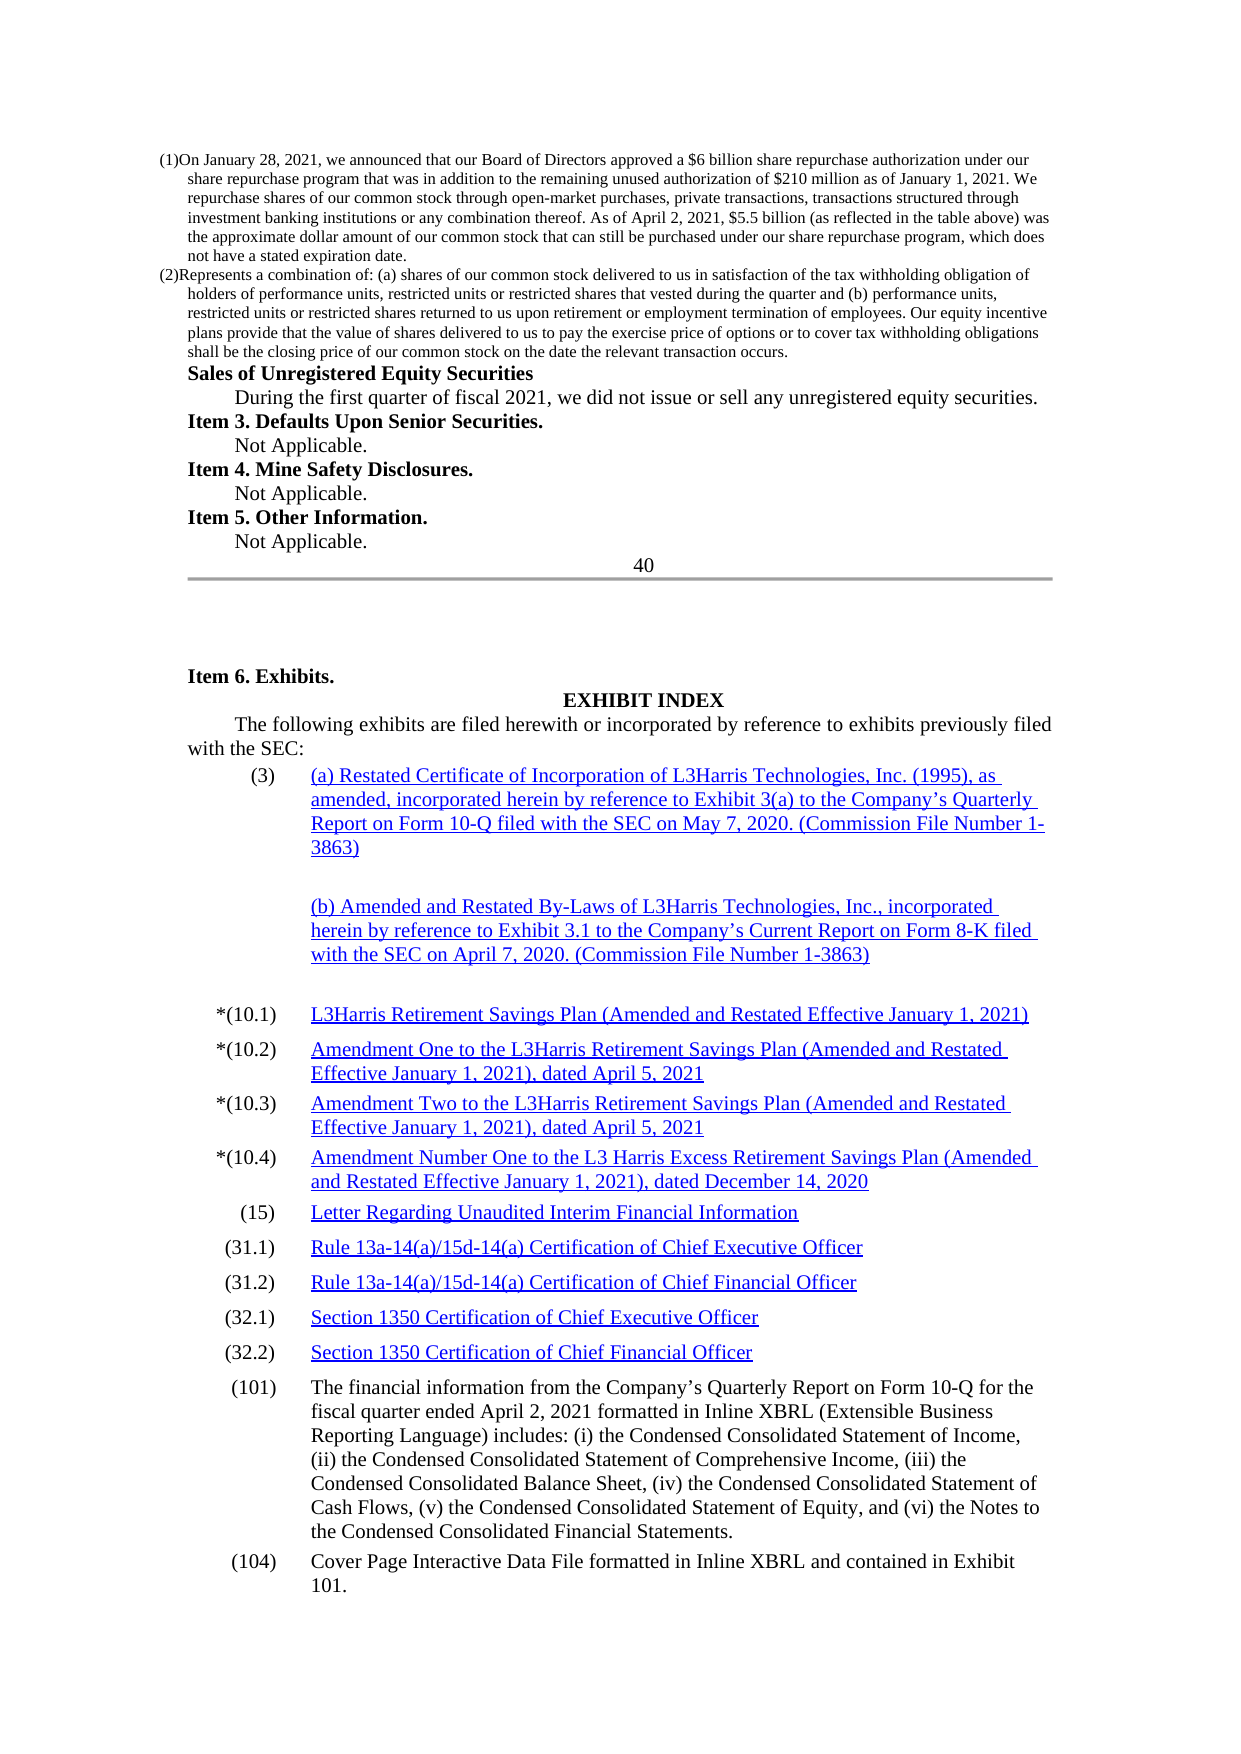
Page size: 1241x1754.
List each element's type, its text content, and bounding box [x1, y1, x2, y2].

text Not Applicable. [187, 529, 1053, 553]
text The following exhibits are filed herewith or incorporated by reference to exhibits previously filed with the SEC: [187, 712, 1053, 760]
text EXHIBIT INDEX [187, 688, 1053, 712]
text (2)Represents a combination of: (a) shares of our common stock delivered to us in satisfaction of the tax withholding obligation of holders of performance units, restricted units or restricted shares that vested during the quarter and (b) performance units, restricted units or restricted shares returned to us upon retirement or employment termination of employees. Our equity incentive plans provide that the value of shares delivered to us to pay the exercise price of options or to cover tax withholding obligations shall be the closing price of our common stock on the date the relevant transaction occurs. [159, 265, 1053, 361]
text Item 3. Defaults Upon Senior Securities. [187, 409, 1053, 433]
text Not Applicable. [187, 433, 1053, 457]
text Item 4. Mine Safety Disclosures. [187, 457, 1053, 481]
text 40 [187, 553, 1053, 577]
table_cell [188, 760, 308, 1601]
text Item 5. Other Information. [187, 505, 1053, 529]
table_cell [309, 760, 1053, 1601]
text Item 6. Exhibits. [187, 664, 1053, 688]
text Not Applicable. [187, 481, 1053, 505]
text (1)On January 28, 2021, we announced that our Board of Directors approved a $6 billion share repurchase authorization under our share repurchase program that was in addition to the remaining unused authorization of $210 million as of January 1, 2021. We repurchase shares of our common stock through open-market purchases, private transactions, transactions structured through investment banking institutions or any combination thereof. As of April 2, 2021, $5.5 billion (as reflected in the table above) was the approximate dollar amount of our common stock that can still be purchased under our share repurchase program, which does not have a stated expiration date. [159, 150, 1053, 265]
text During the first quarter of fiscal 2021, we did not issue or sell any unregistered equity securities. [187, 385, 1053, 409]
text Sales of Unregistered Equity Securities [187, 361, 1053, 385]
